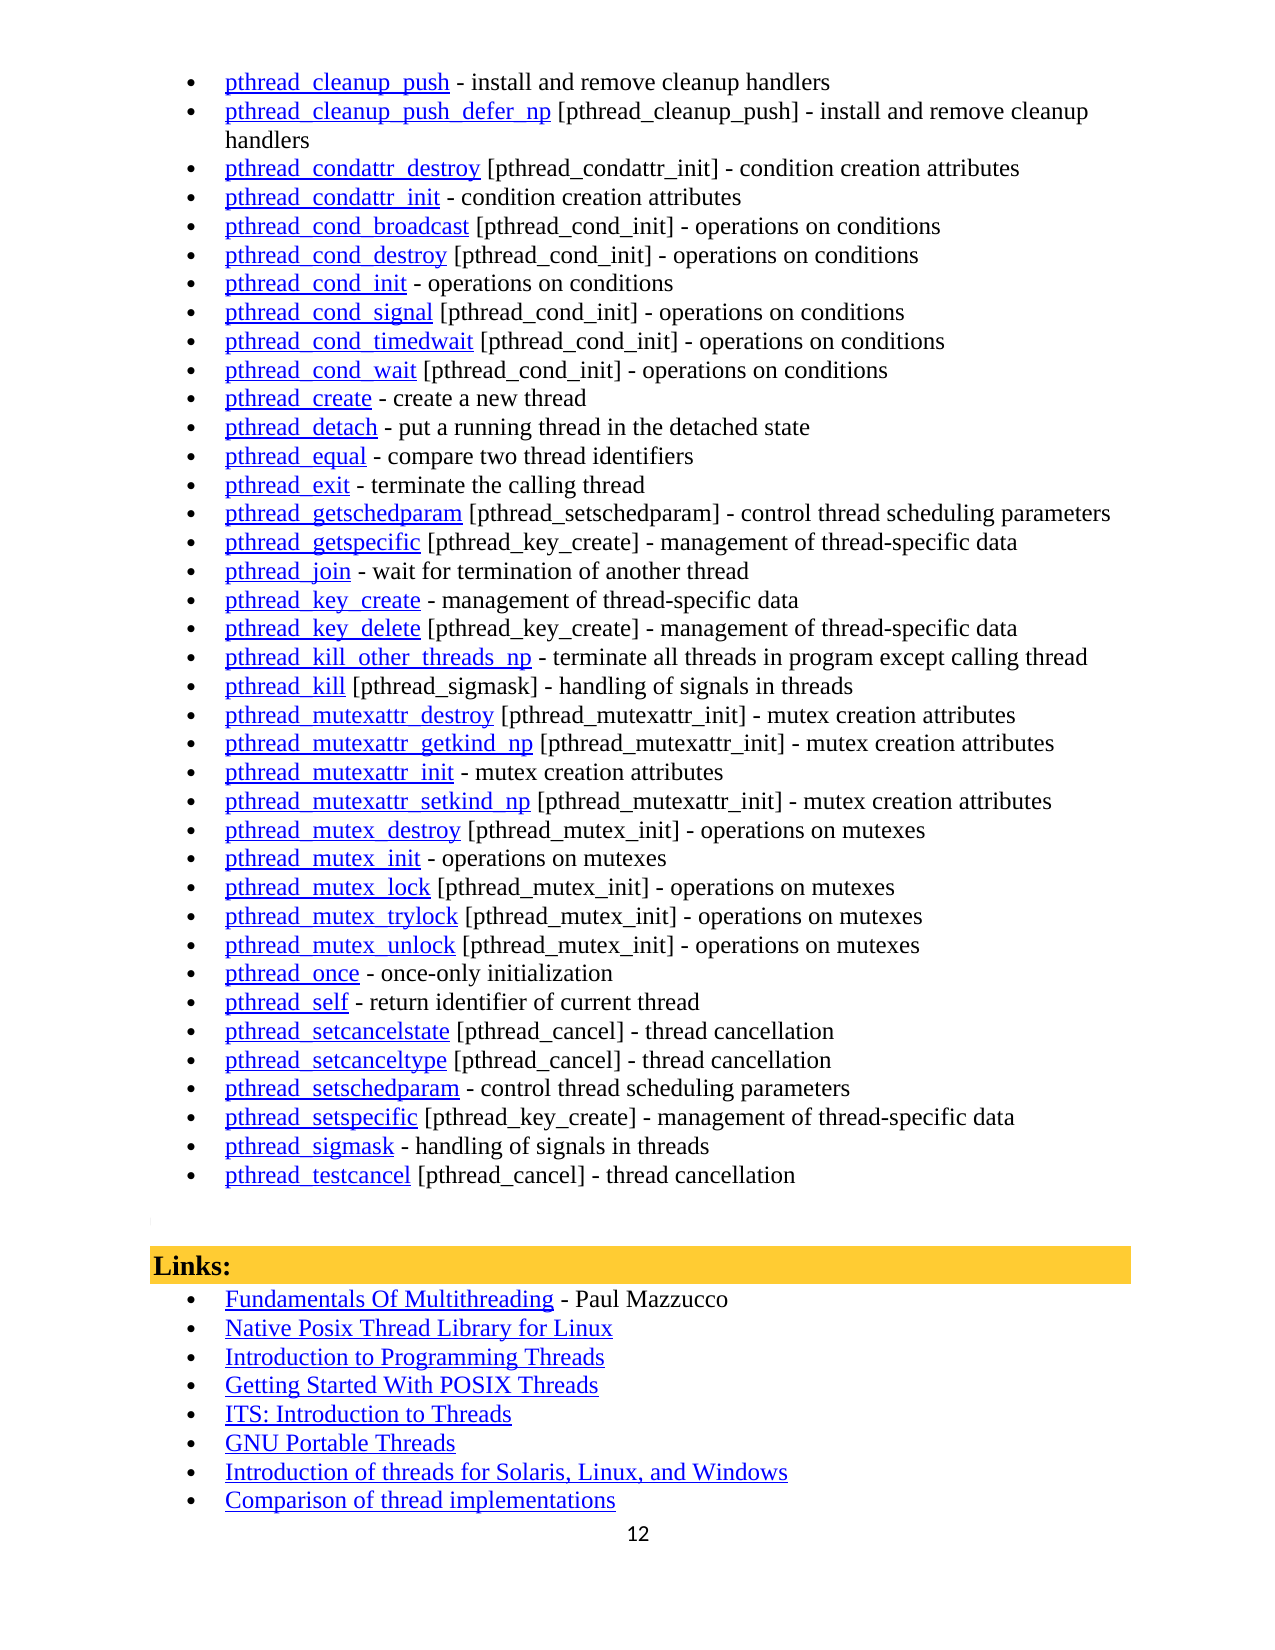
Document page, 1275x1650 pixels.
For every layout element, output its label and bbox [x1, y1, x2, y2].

table_header [149, 66, 1133, 1519]
